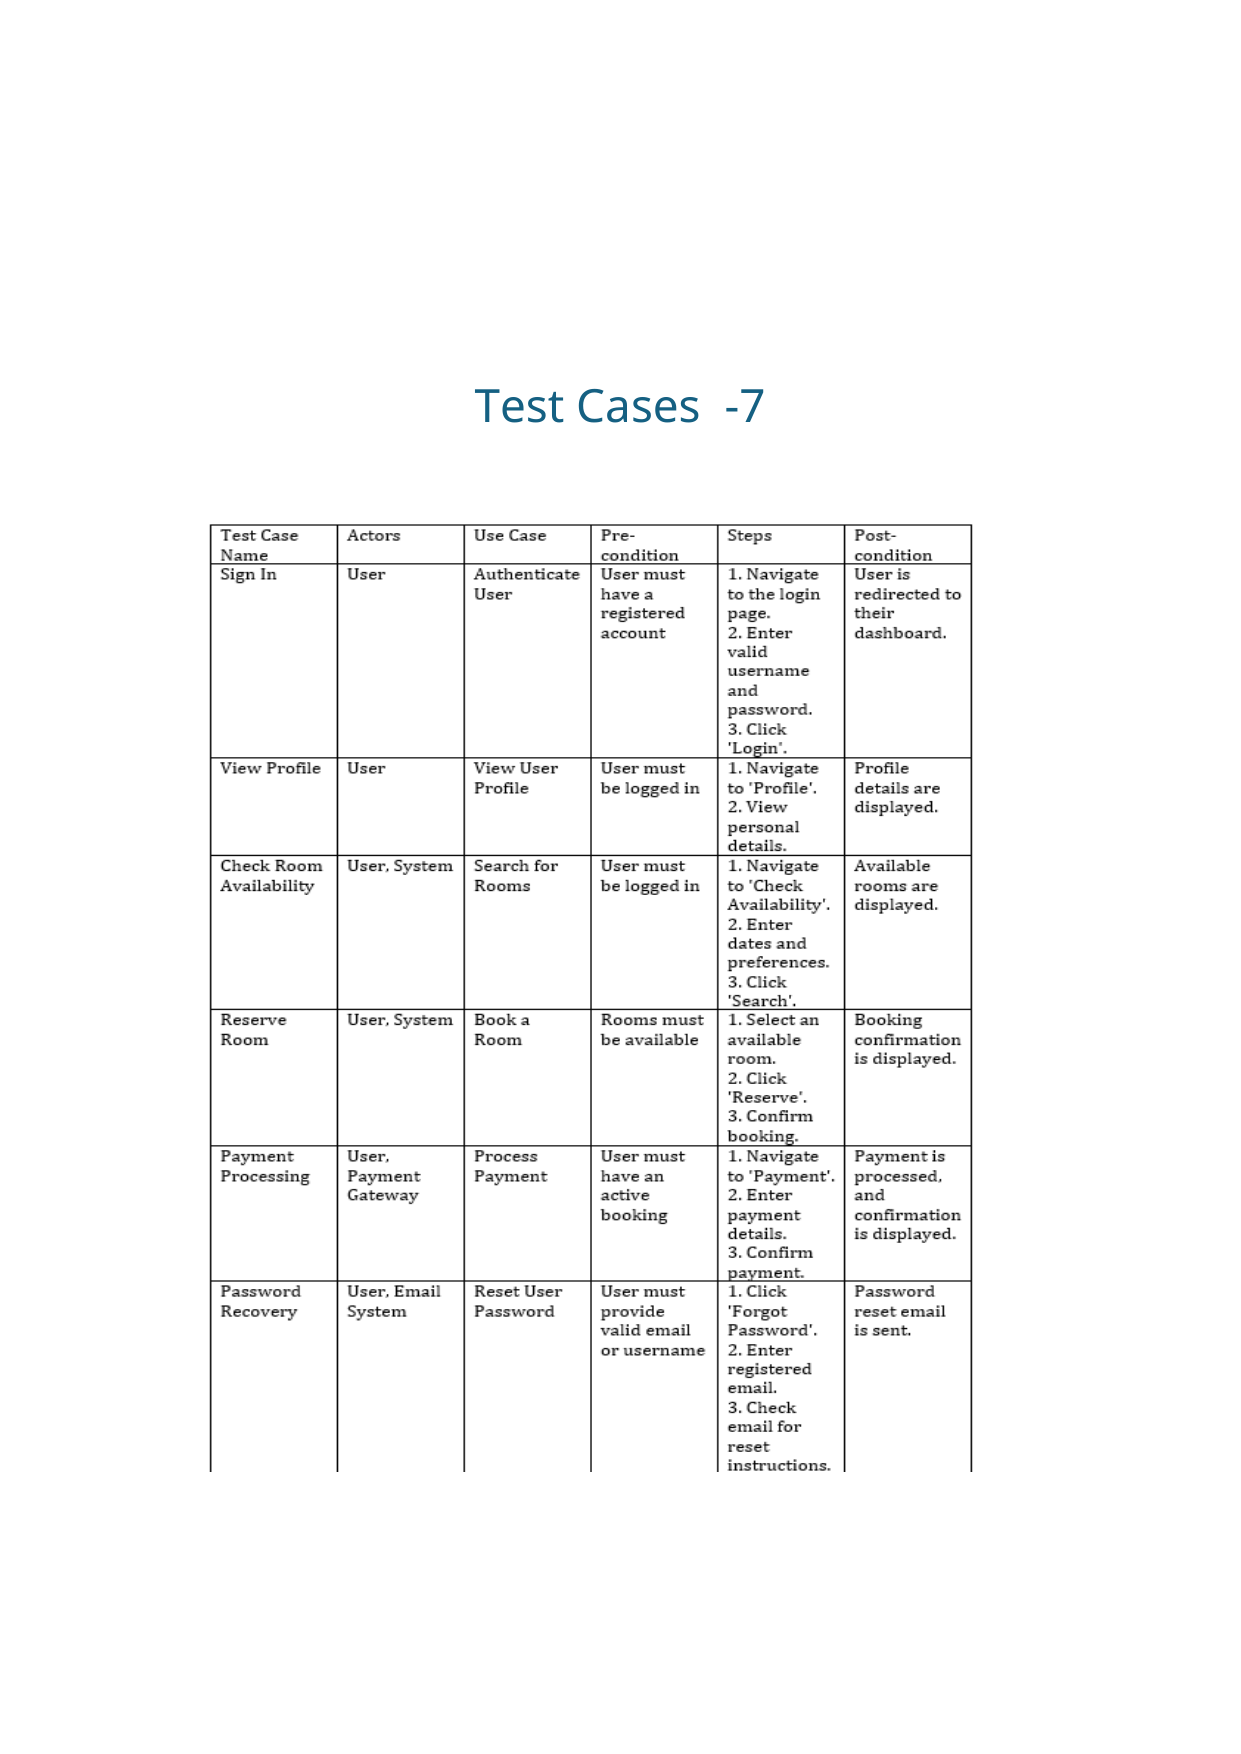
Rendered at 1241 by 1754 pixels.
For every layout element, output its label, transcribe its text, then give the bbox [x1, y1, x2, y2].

picture [163, 517, 1077, 1472]
text Test Cases -7 [150, 373, 1090, 436]
